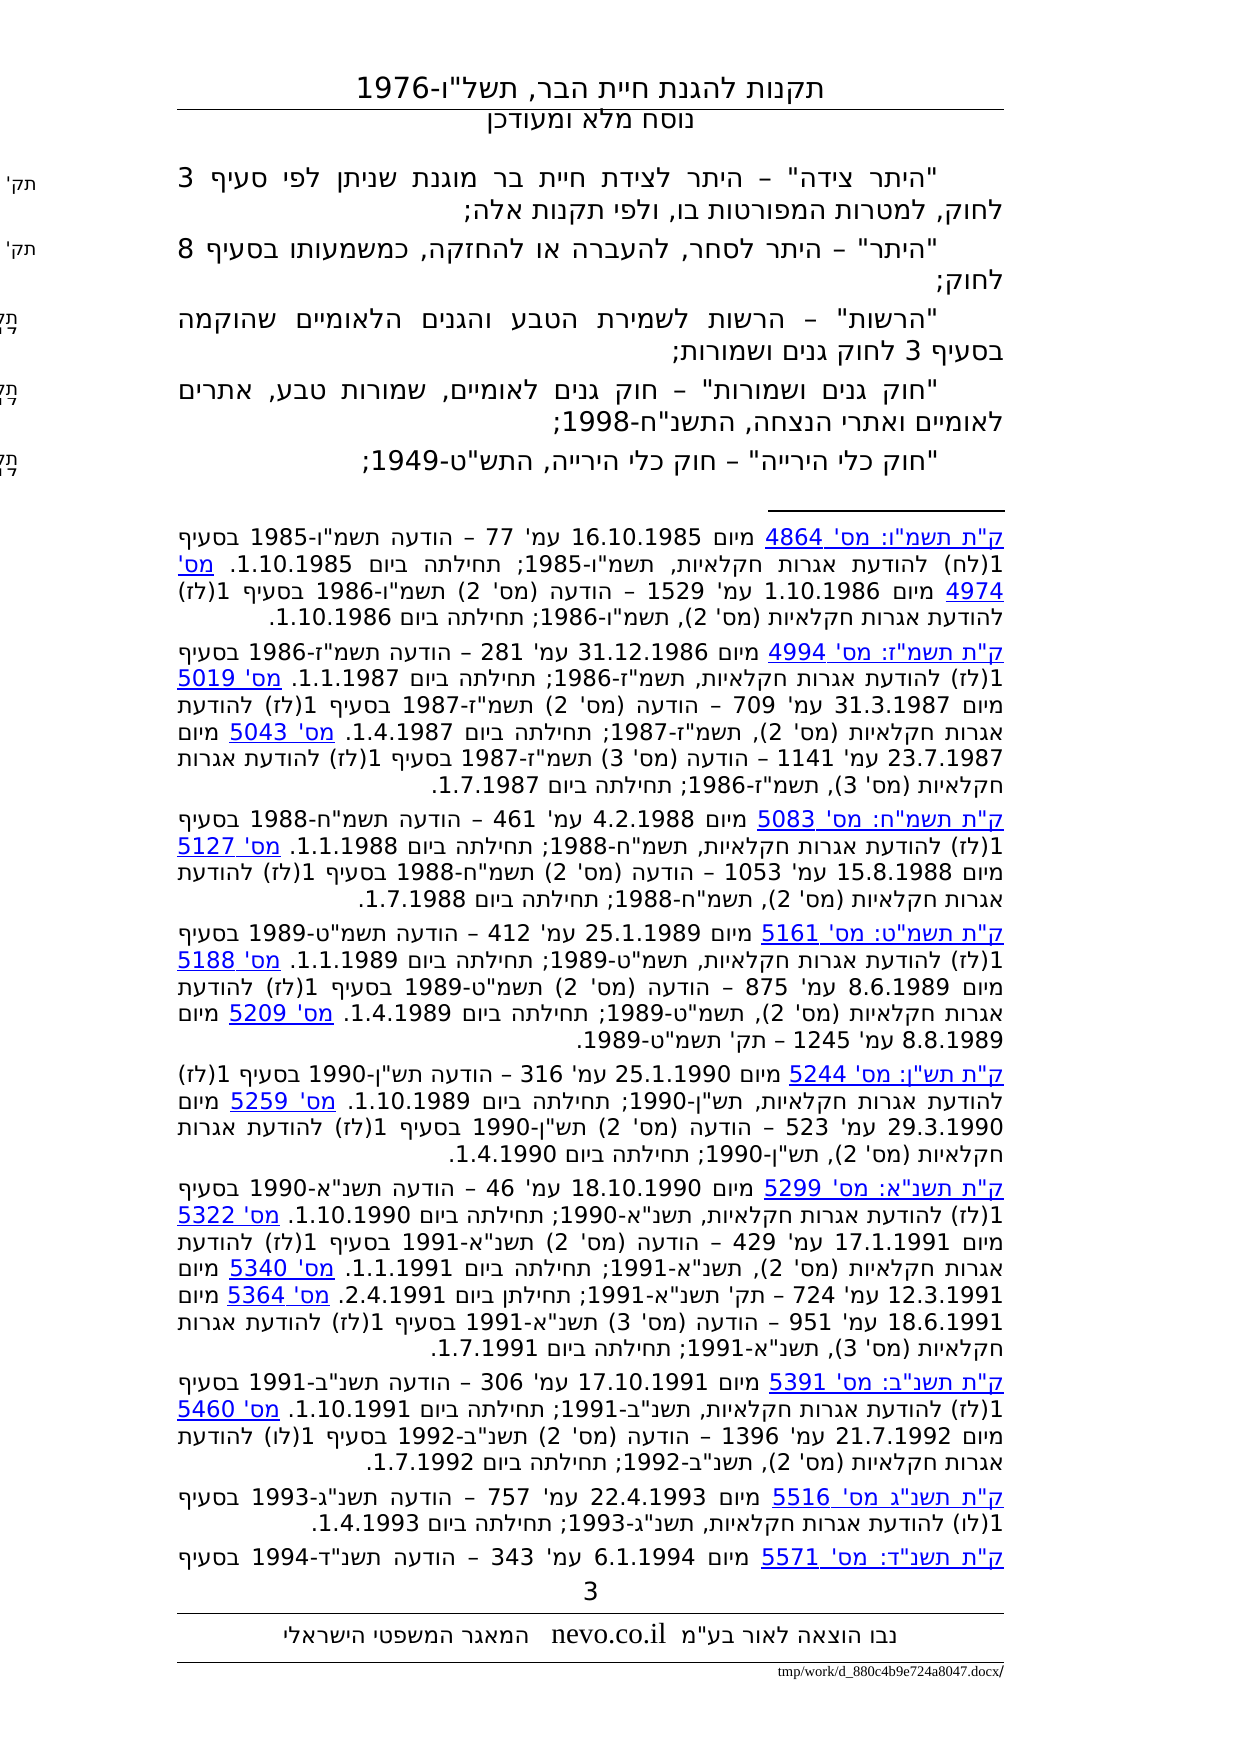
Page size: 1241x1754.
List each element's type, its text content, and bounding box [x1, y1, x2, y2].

text "הרשות" – הרשות לשמירת הטבע והגנים הלאומיים שהוקמה בסעיף 3 לחוק גנים ושמורות; [177, 304, 1004, 367]
text "חוק גנים ושמורות" – חוק גנים לאומיים, שמורות טבע, אתרים לאומיים ואתרי הנצחה, התשנ"ח-1998; [177, 374, 1004, 437]
text "היתר" – היתר לסחר, להעברה או להחזקה, כמשמעותו בסעיף 8 לחוק; [177, 233, 1004, 296]
text "חוק כלי הירייה" – חוק כלי הירייה, התש"ט-1949; [177, 445, 1004, 476]
text "היתר צידה" – היתר לצידת חיית בר מוגנת שניתן לפי סעיף 3 לחוק, למטרות המפורטות בו, ולפי תקנות אלה; [177, 162, 1004, 226]
